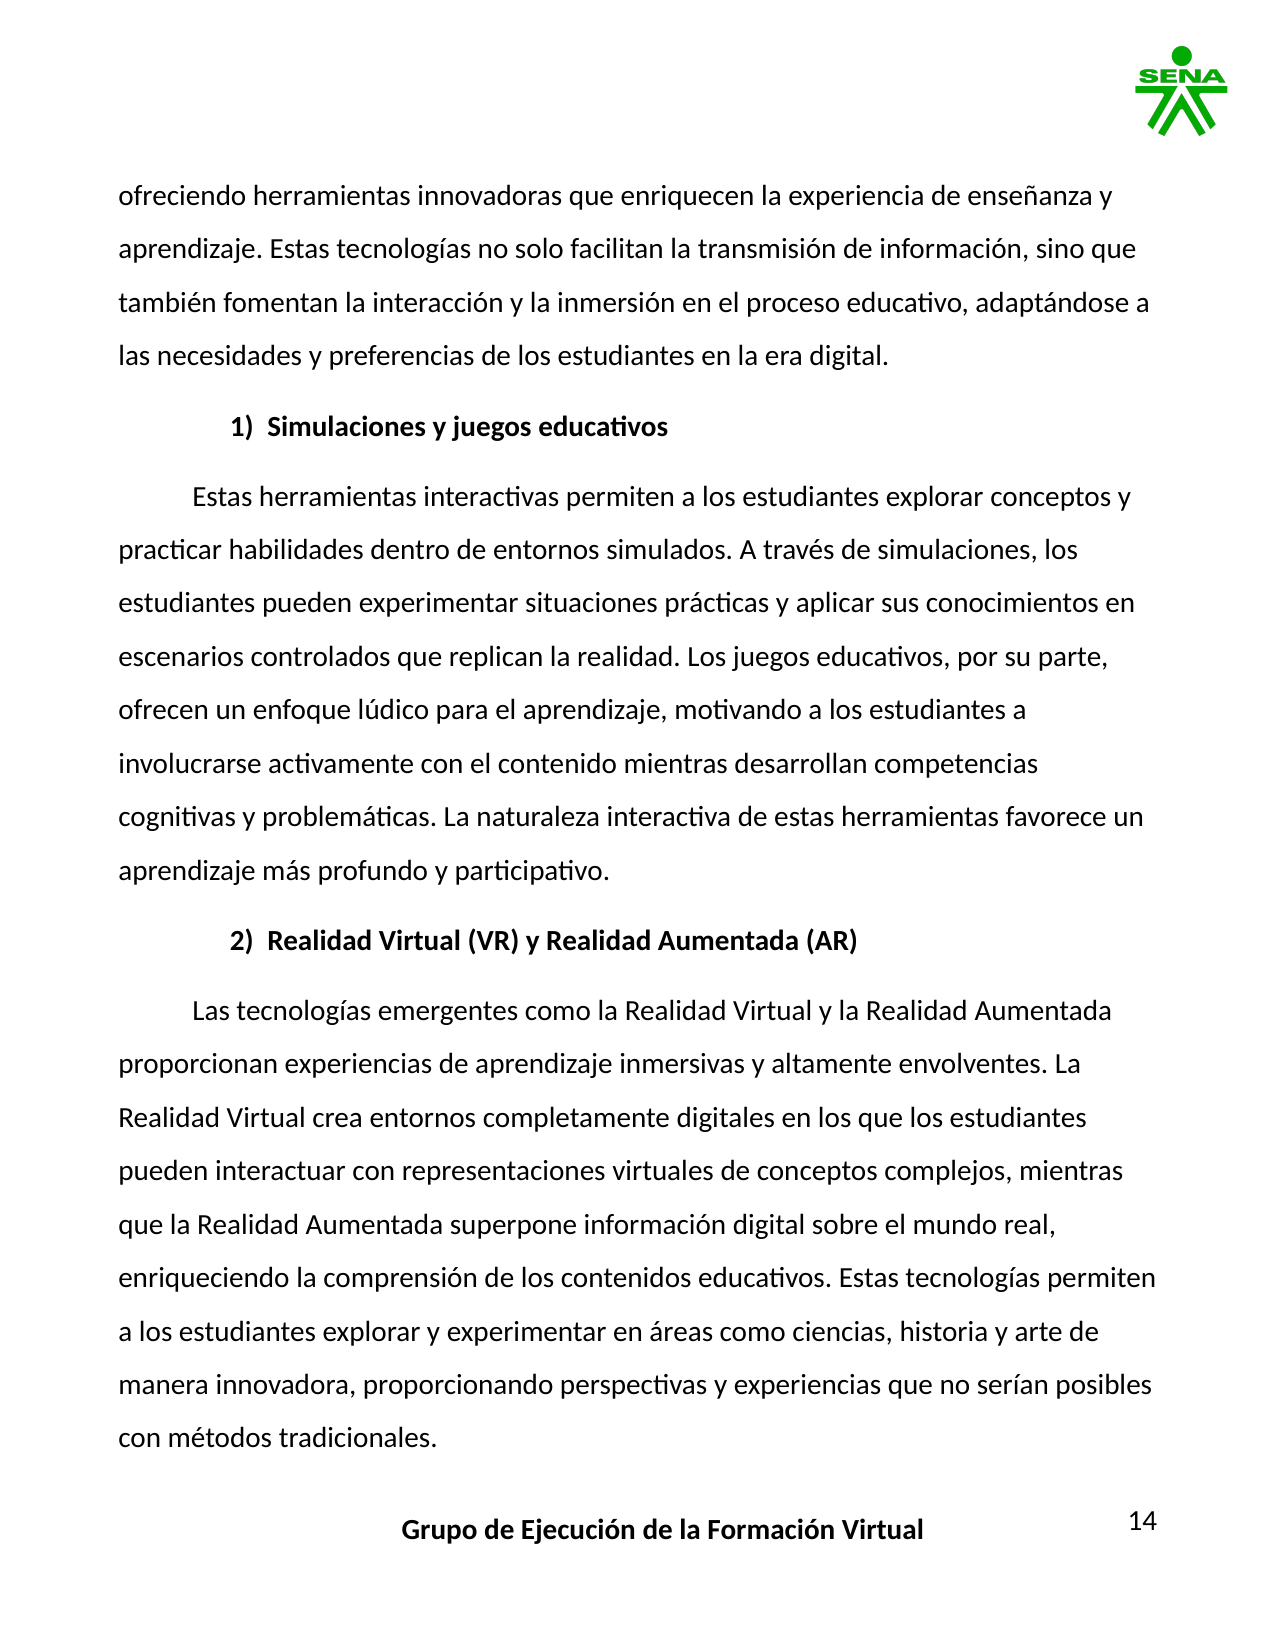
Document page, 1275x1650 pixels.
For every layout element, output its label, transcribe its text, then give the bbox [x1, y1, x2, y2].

list Realidad Virtual (VR) y Realidad Aumentada (AR) [229, 922, 1157, 957]
picture [1135, 46, 1228, 136]
list Simulaciones y juegos educativos [229, 408, 1157, 443]
text Estas herramientas interactivas permiten a los estudiantes explorar conceptos y practicar habilidades dentro de entornos simulados. A través de simulaciones, los estudiantes pueden experimentar situaciones prácticas y aplicar sus conocimientos en escenarios controlados que replican la realidad. Los juegos educativos, por su parte, ofrecen un enfoque lúdico para el aprendizaje, motivando a los estudiantes a involucrarse activamente con el contenido mientras desarrollan competencias cognitivas y problemáticas. La naturaleza interactiva de estas herramientas favorece un aprendizaje más profundo y participativo. [118, 478, 1157, 887]
